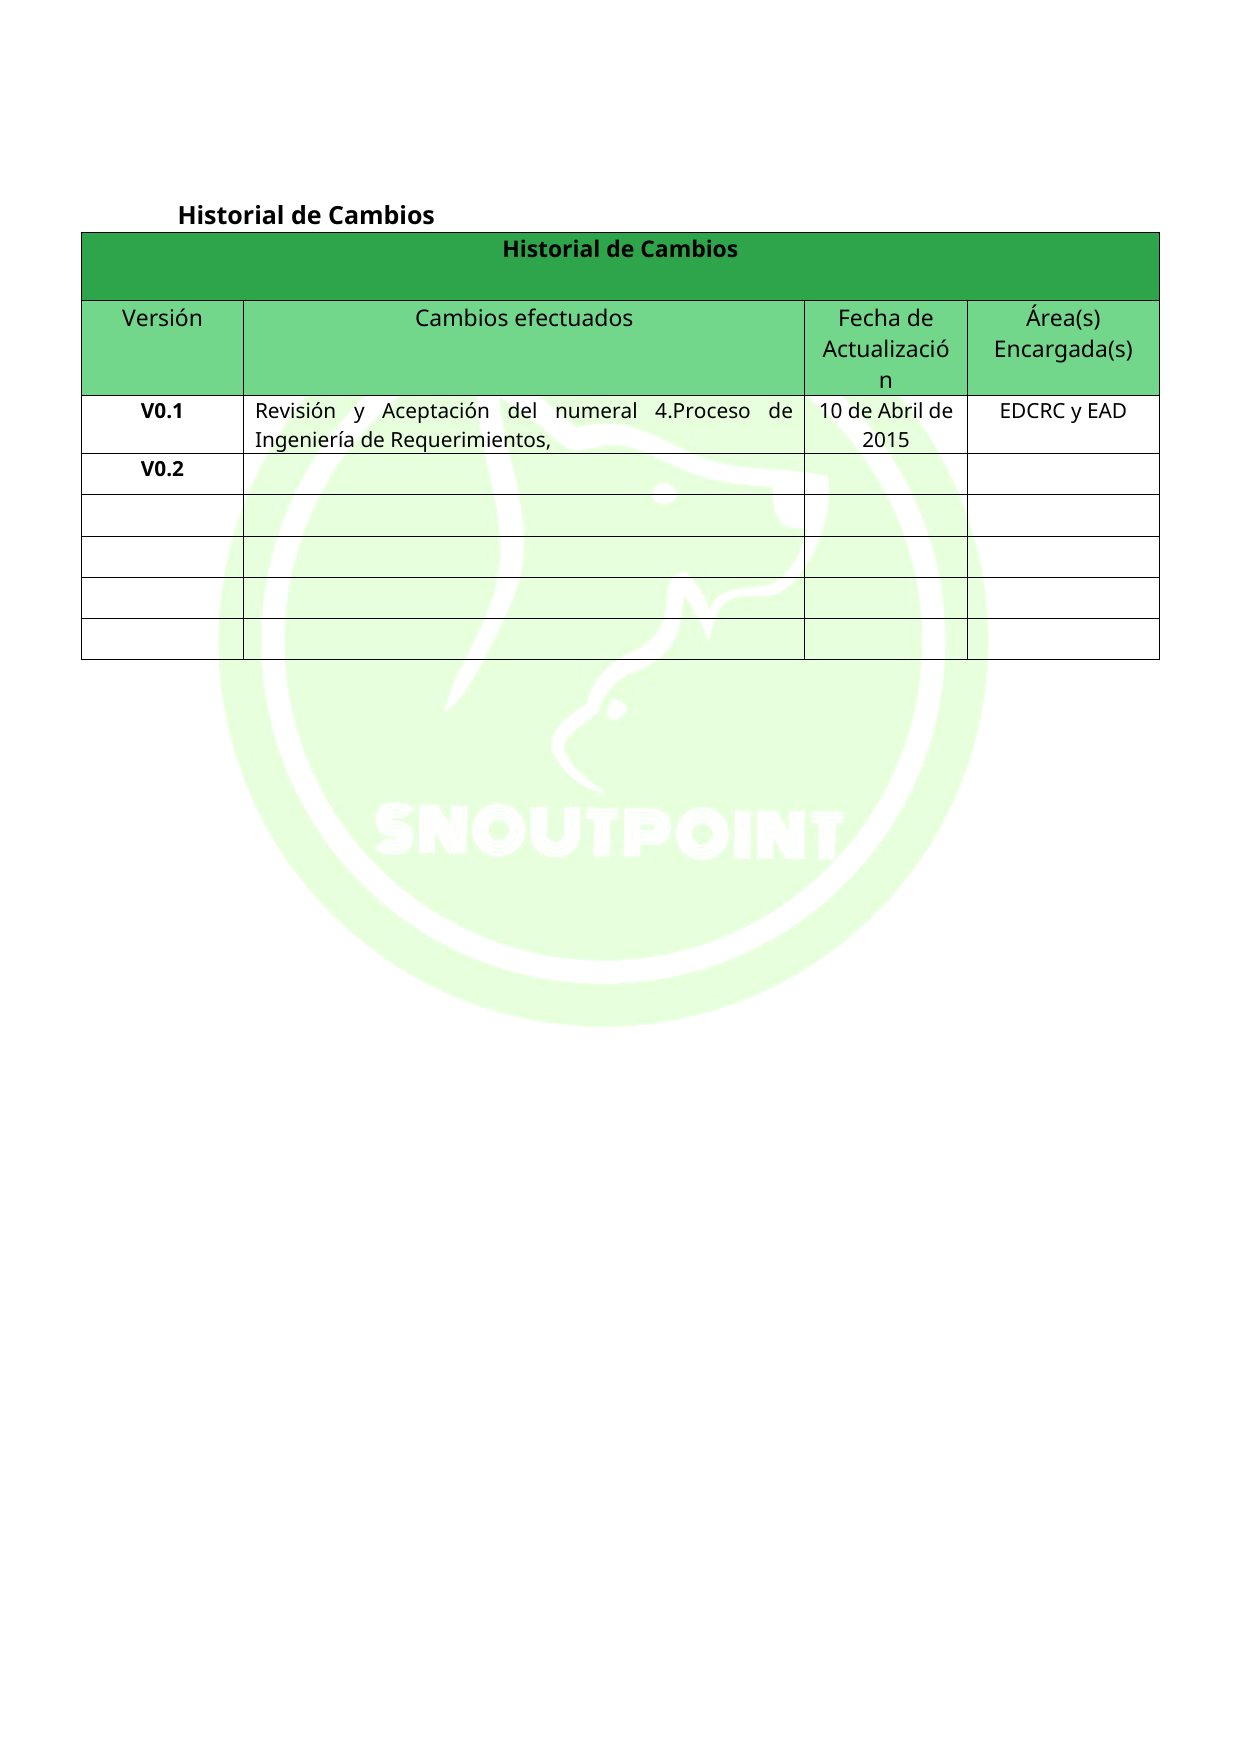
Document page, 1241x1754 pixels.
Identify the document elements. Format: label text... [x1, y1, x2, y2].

table_cell EDCRC y EAD [968, 396, 1159, 453]
table_cell [805, 495, 967, 536]
table_cell [968, 619, 1159, 659]
table_cell [244, 619, 804, 659]
table_cell [82, 619, 243, 659]
table_cell Cambios efectuados [244, 301, 804, 395]
table_cell V0.2 [82, 454, 243, 494]
table_header Historial de Cambios [82, 233, 1159, 300]
table_cell [82, 537, 243, 577]
table_cell Fecha de Actualización [805, 301, 967, 395]
table_cell [968, 454, 1159, 494]
table_cell [82, 495, 243, 536]
table_cell [82, 578, 243, 618]
table_cell Revisión y Aceptación del numeral 4.Proceso de Ingeniería de Requerimientos, [244, 396, 804, 453]
table_cell Versión [82, 301, 243, 395]
table_cell [244, 495, 804, 536]
table_cell Área(s) Encargada(s) [968, 301, 1159, 395]
table_cell [968, 578, 1159, 618]
table_cell V0.1 [82, 396, 243, 453]
table_cell [968, 537, 1159, 577]
table_cell 10 de Abril de 2015 [805, 396, 967, 453]
table_cell [244, 578, 804, 618]
table_cell [805, 578, 967, 618]
table_cell [805, 454, 967, 494]
table_cell [244, 454, 804, 494]
table_cell [244, 537, 804, 577]
table_cell [805, 619, 967, 659]
table_cell [968, 495, 1159, 536]
table_cell [805, 537, 967, 577]
subtitle Historial de Cambios [177, 198, 1063, 232]
